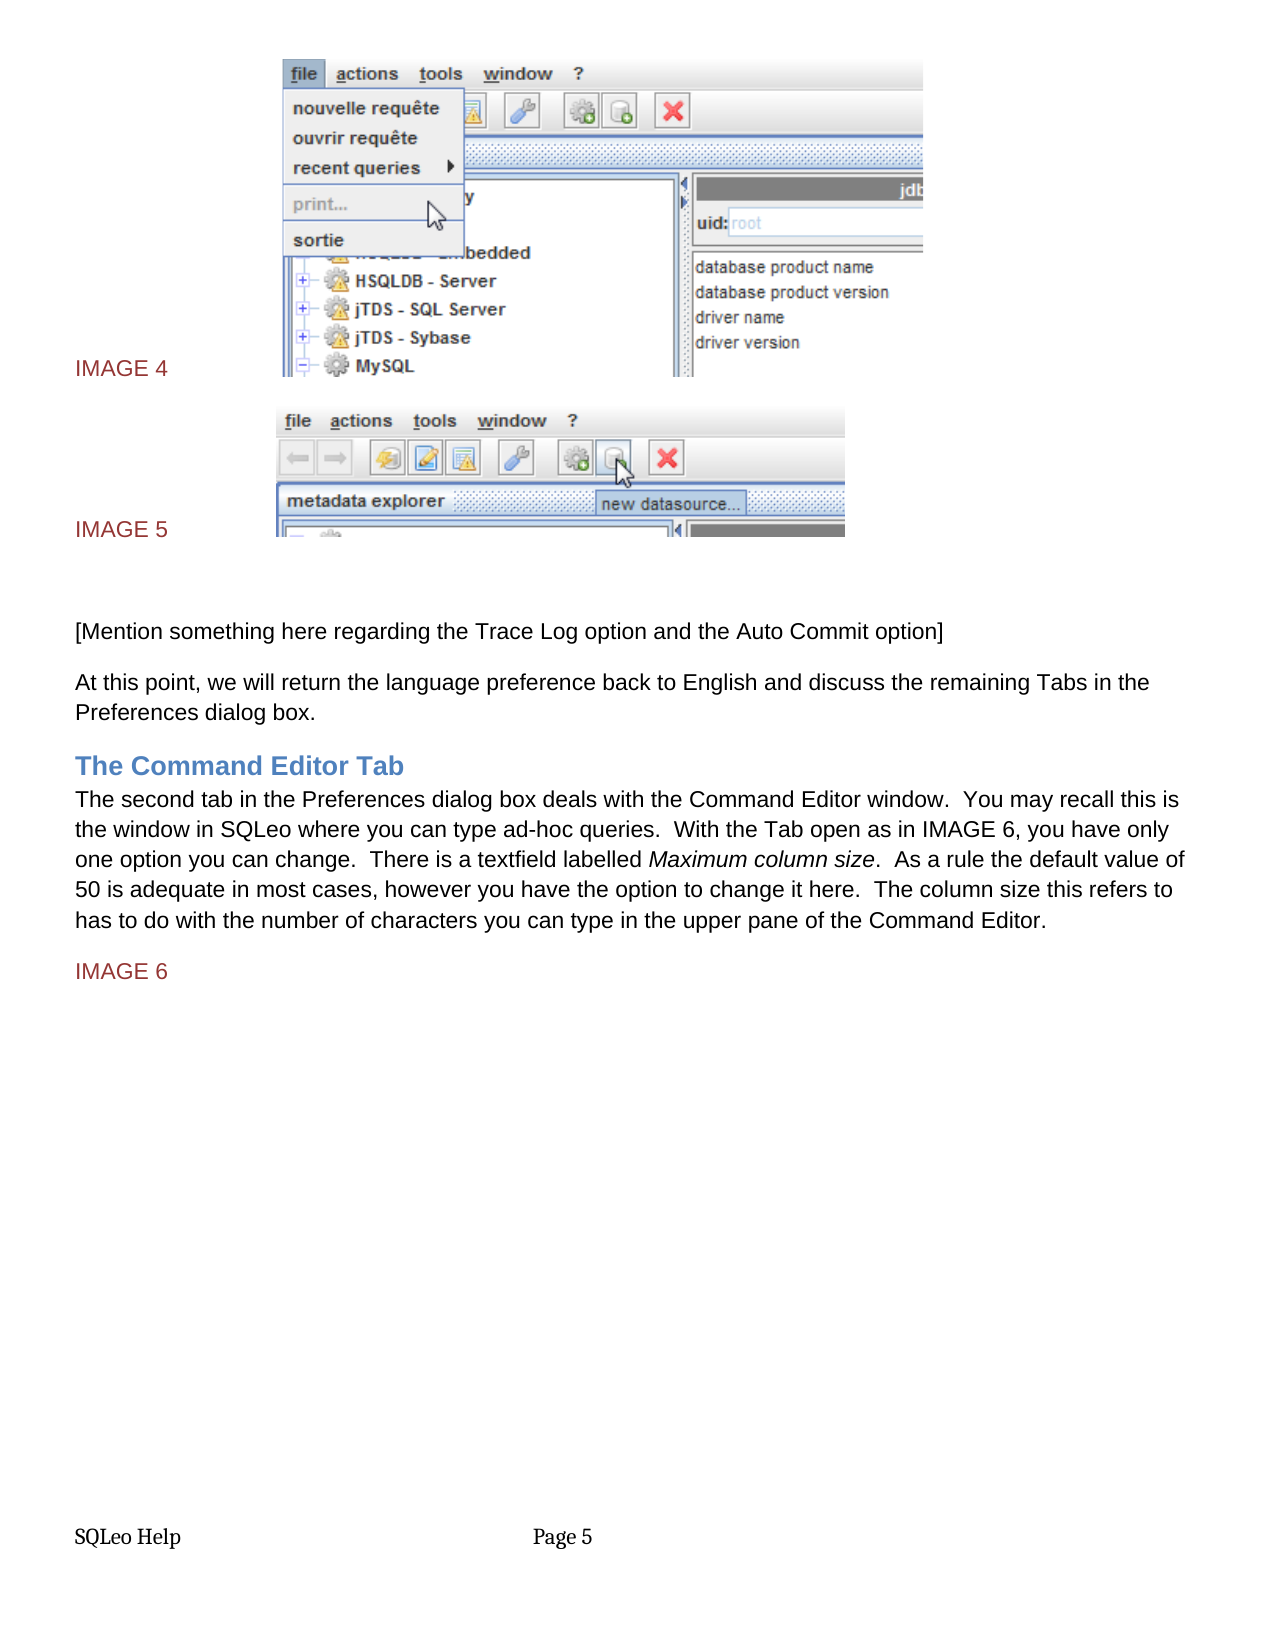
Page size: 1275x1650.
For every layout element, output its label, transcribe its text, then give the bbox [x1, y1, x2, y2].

text IMAGE 6 [75, 958, 1200, 984]
picture [282, 59, 924, 377]
text The second tab in the Preferences dialog box deals with the Command Editor window. You may recall this is the window in SQLeo where you can type ad-hoc queries. With the Tab open as in IMAGE 6, you have only one option you can change. There is a textfield labelled Maximum column size. As a rule the default value of 50 is adequate in most cases, however you have the option to change it here. The column size this refers to has to do with the number of characters you can type in the upper pane of the Command Editor. [75, 786, 1200, 933]
text [Mention something here regarding the Trace Log option and the Auto Commit option] [75, 618, 1200, 644]
subtitle The Command Editor Tab [75, 750, 1200, 781]
text At this point, we will return the language preference back to English and discuss the remaining Tabs in the Preferences dialog box. [75, 669, 1200, 725]
picture [276, 405, 845, 537]
